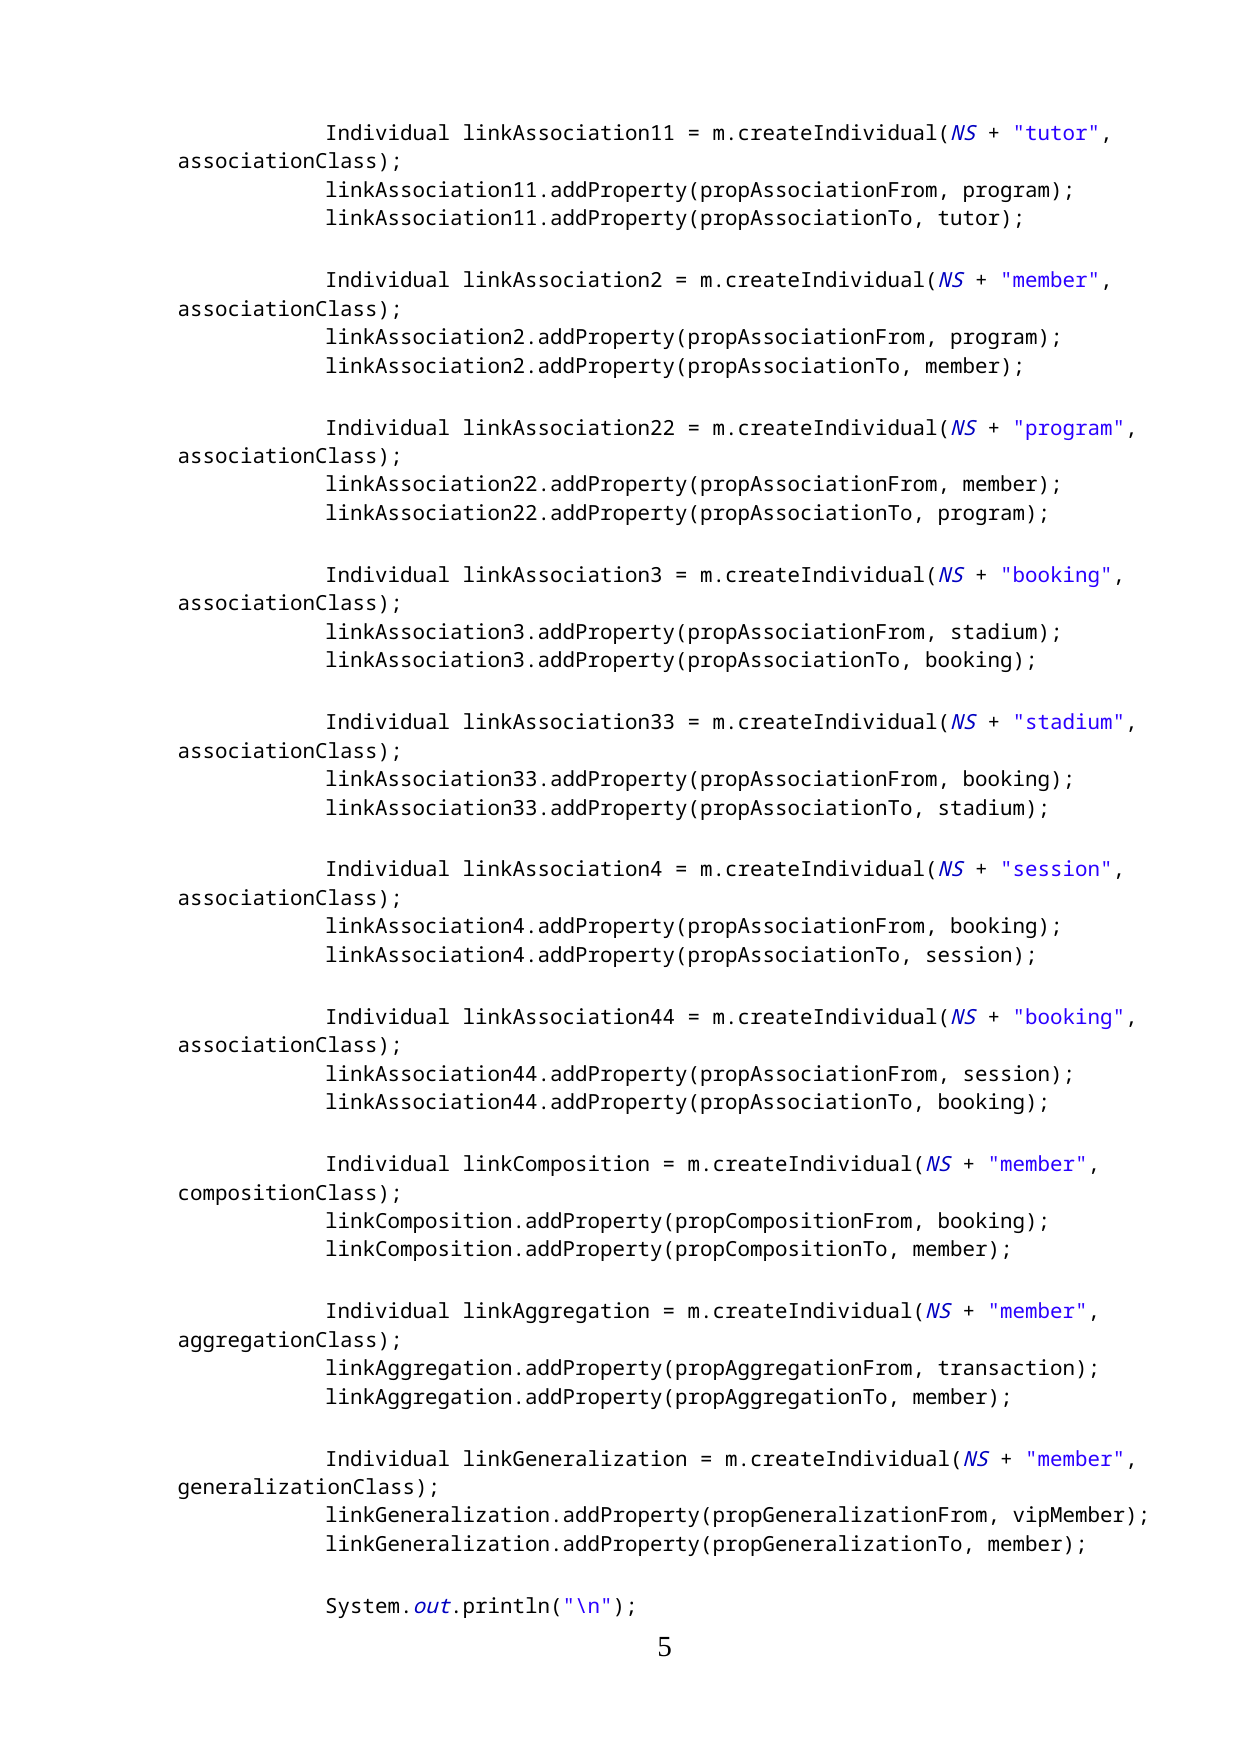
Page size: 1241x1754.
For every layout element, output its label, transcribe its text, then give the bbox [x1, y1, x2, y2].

text linkAssociation2.addProperty(propAssociationFrom, program); [177, 322, 1152, 351]
text linkAggregation.addProperty(propAggregationTo, member); [177, 1382, 1152, 1410]
text linkAssociation2.addProperty(propAssociationTo, member); [177, 351, 1152, 379]
text System.out.println("\n"); [177, 1591, 1152, 1619]
text linkAssociation22.addProperty(propAssociationTo, program); [177, 498, 1152, 526]
text linkAggregation.addProperty(propAggregationFrom, transaction); [177, 1353, 1152, 1382]
text Individual linkAssociation2 = m.createIndividual(NS + "member", associationClass); [177, 265, 1152, 322]
text linkAssociation3.addProperty(propAssociationTo, booking); [177, 645, 1152, 674]
text linkAssociation4.addProperty(propAssociationTo, session); [177, 940, 1152, 968]
text Individual linkAssociation3 = m.createIndividual(NS + "booking", associationClass); [177, 560, 1152, 617]
text Individual linkAssociation11 = m.createIndividual(NS + "tutor", associationClass); [177, 118, 1152, 175]
text Individual linkAssociation4 = m.createIndividual(NS + "session", associationClass); [177, 854, 1152, 911]
text linkAssociation44.addProperty(propAssociationFrom, session); [177, 1059, 1152, 1087]
text linkAssociation33.addProperty(propAssociationTo, stadium); [177, 793, 1152, 821]
text linkComposition.addProperty(propCompositionTo, member); [177, 1234, 1152, 1263]
text Individual linkAggregation = m.createIndividual(NS + "member", aggregationClass); [177, 1296, 1152, 1353]
text Individual linkGeneralization = m.createIndividual(NS + "member", generalizationClass); [177, 1444, 1152, 1501]
text linkAssociation11.addProperty(propAssociationFrom, program); [177, 175, 1152, 203]
text linkAssociation11.addProperty(propAssociationTo, tutor); [177, 203, 1152, 232]
text linkAssociation44.addProperty(propAssociationTo, booking); [177, 1087, 1152, 1116]
text linkComposition.addProperty(propCompositionFrom, booking); [177, 1206, 1152, 1234]
text Individual linkAssociation44 = m.createIndividual(NS + "booking", associationClass); [177, 1002, 1152, 1059]
text Individual linkAssociation22 = m.createIndividual(NS + "program", associationClass); [177, 413, 1152, 469]
text linkAssociation33.addProperty(propAssociationFrom, booking); [177, 764, 1152, 793]
text linkGeneralization.addProperty(propGeneralizationTo, member); [177, 1529, 1152, 1557]
text linkGeneralization.addProperty(propGeneralizationFrom, vipMember); [177, 1501, 1152, 1529]
text linkAssociation3.addProperty(propAssociationFrom, stadium); [177, 617, 1152, 645]
text linkAssociation4.addProperty(propAssociationFrom, booking); [177, 911, 1152, 940]
text Individual linkComposition = m.createIndividual(NS + "member", compositionClass); [177, 1149, 1152, 1206]
text linkAssociation22.addProperty(propAssociationFrom, member); [177, 469, 1152, 498]
text Individual linkAssociation33 = m.createIndividual(NS + "stadium", associationClass); [177, 707, 1152, 764]
